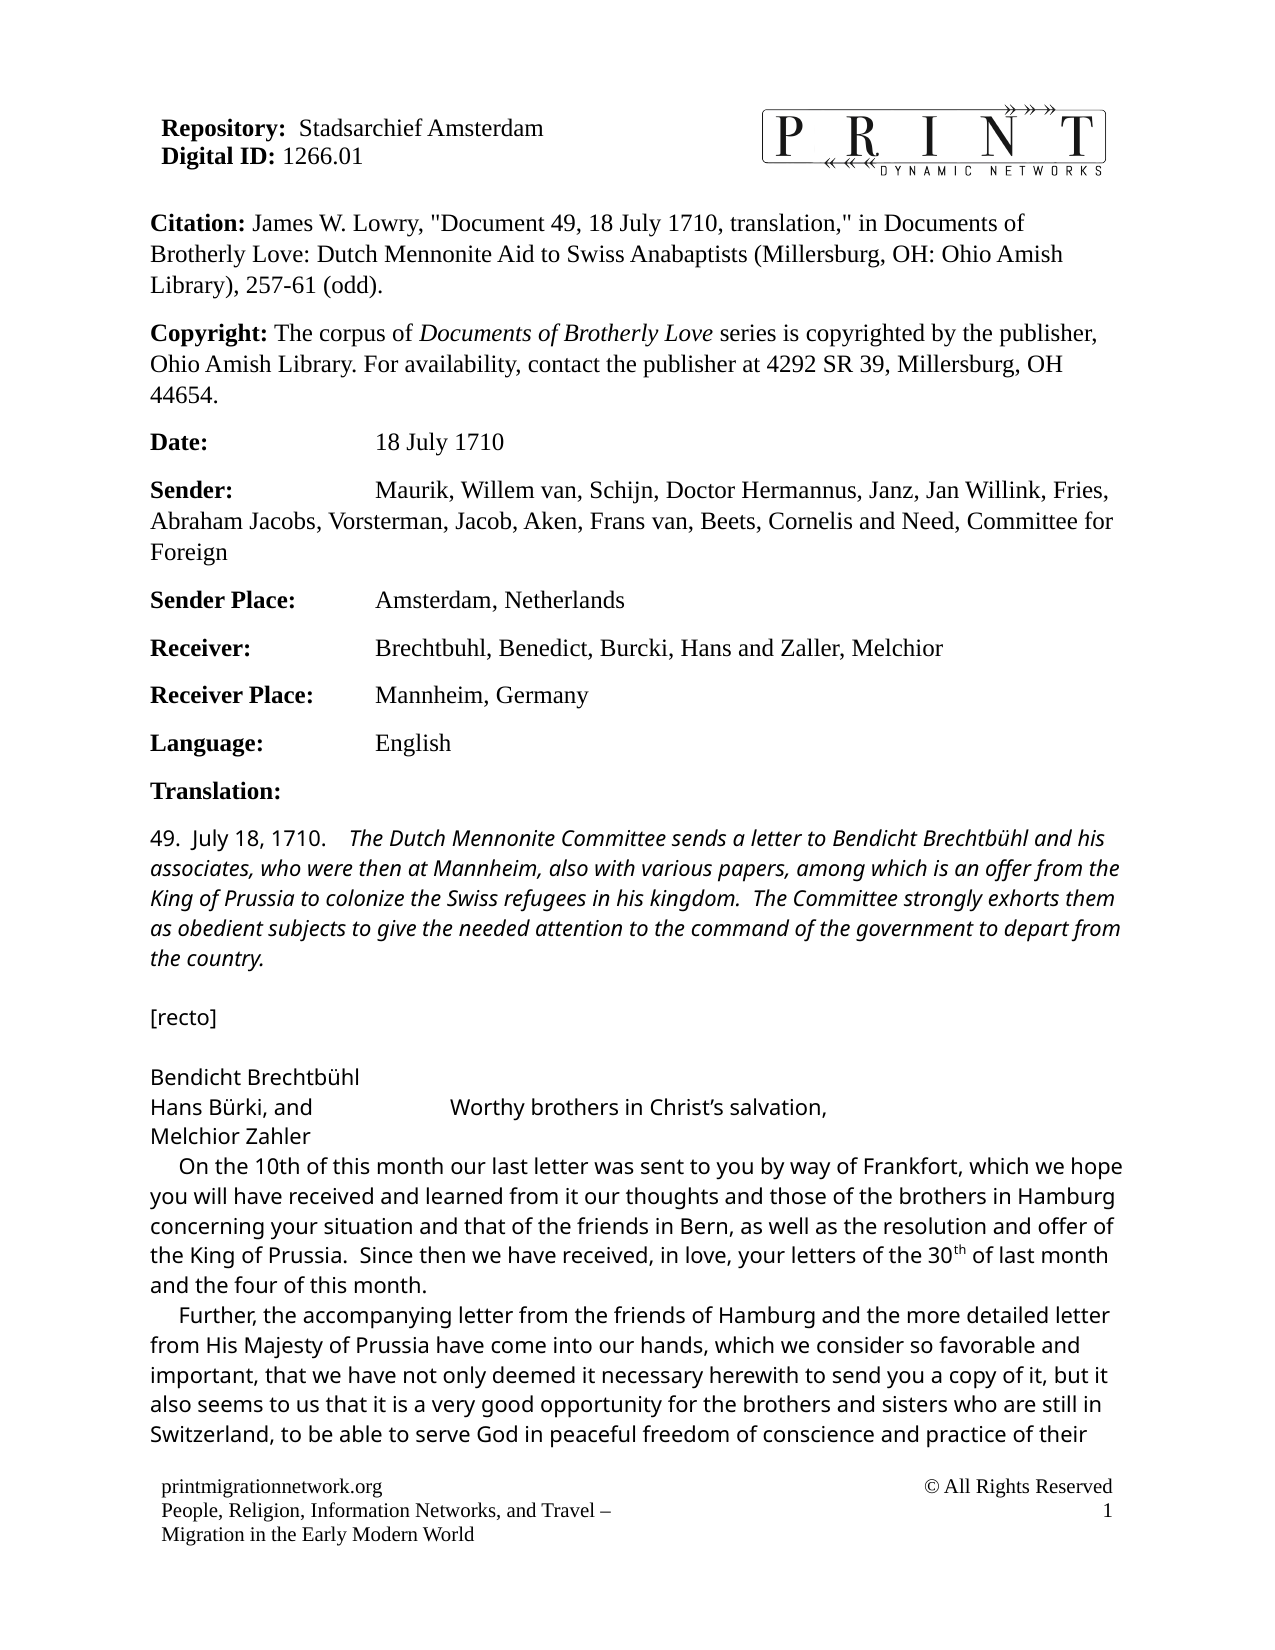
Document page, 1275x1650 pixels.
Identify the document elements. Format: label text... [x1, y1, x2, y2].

picture [755, 103, 1113, 179]
text 49. July 18, 1710. The Dutch Mennonite Committee sends a letter to Bendicht Brechtbühl and his associates, who were then at Mannheim, also with various papers, among which is an offer from the King of Prussia to colonize the Swiss refugees in his kingdom. The Committee strongly exhorts them as obedient subjects to give the needed attention to the command of the government to depart from the country. [150, 823, 1125, 972]
text Translation: [150, 776, 1125, 804]
text Citation: James W. Lowry, "Document 49, 18 July 1710, translation," in Documents of Brotherly Love: Dutch Mennonite Aid to Swiss Anabaptists (Millersburg, OH: Ohio Amish Library), 257-61 (odd). [150, 208, 1125, 299]
text Sender: Maurik, Willem van, Schijn, Doctor Hermannus, Janz, Jan Willink, Fries, Abraham Jacobs, Vorsterman, Jacob, Aken, Frans van, Beets, Cornelis and Need, Committee for Foreign [150, 475, 1125, 566]
text Hans Bürki, and Worthy brothers in Christ’s salvation, [150, 1092, 1125, 1121]
text On the 10th of this month our last letter was sent to you by way of Frankfort, which we hope you will have received and learned from it our thoughts and those of the brothers in Hamburg concerning your situation and that of the friends in Bern, as well as the resolution and offer of the King of Prussia. Since then we have received, in love, your letters of the 30th of last month and the four of this month. [150, 1151, 1125, 1300]
text [recto] [150, 1002, 1125, 1032]
text Language: English [150, 728, 1125, 757]
text Bendicht Brechtbühl [150, 1062, 1125, 1092]
text Receiver Place: Mannheim, Germany [150, 680, 1125, 709]
text Copyright: The corpus of Documents of Brotherly Love series is copyrighted by the publisher, Ohio Amish Library. For availability, contact the publisher at 4292 SR 39, Millersburg, OH 44654. [150, 318, 1125, 408]
text Receiver: Brechtbuhl, Benedict, Burcki, Hans and Zaller, Melchior [150, 633, 1125, 661]
text Sender Place: Amsterdam, Netherlands [150, 585, 1125, 614]
text Date: 18 July 1710 [150, 427, 1125, 456]
text Melchior Zahler [150, 1121, 1125, 1151]
